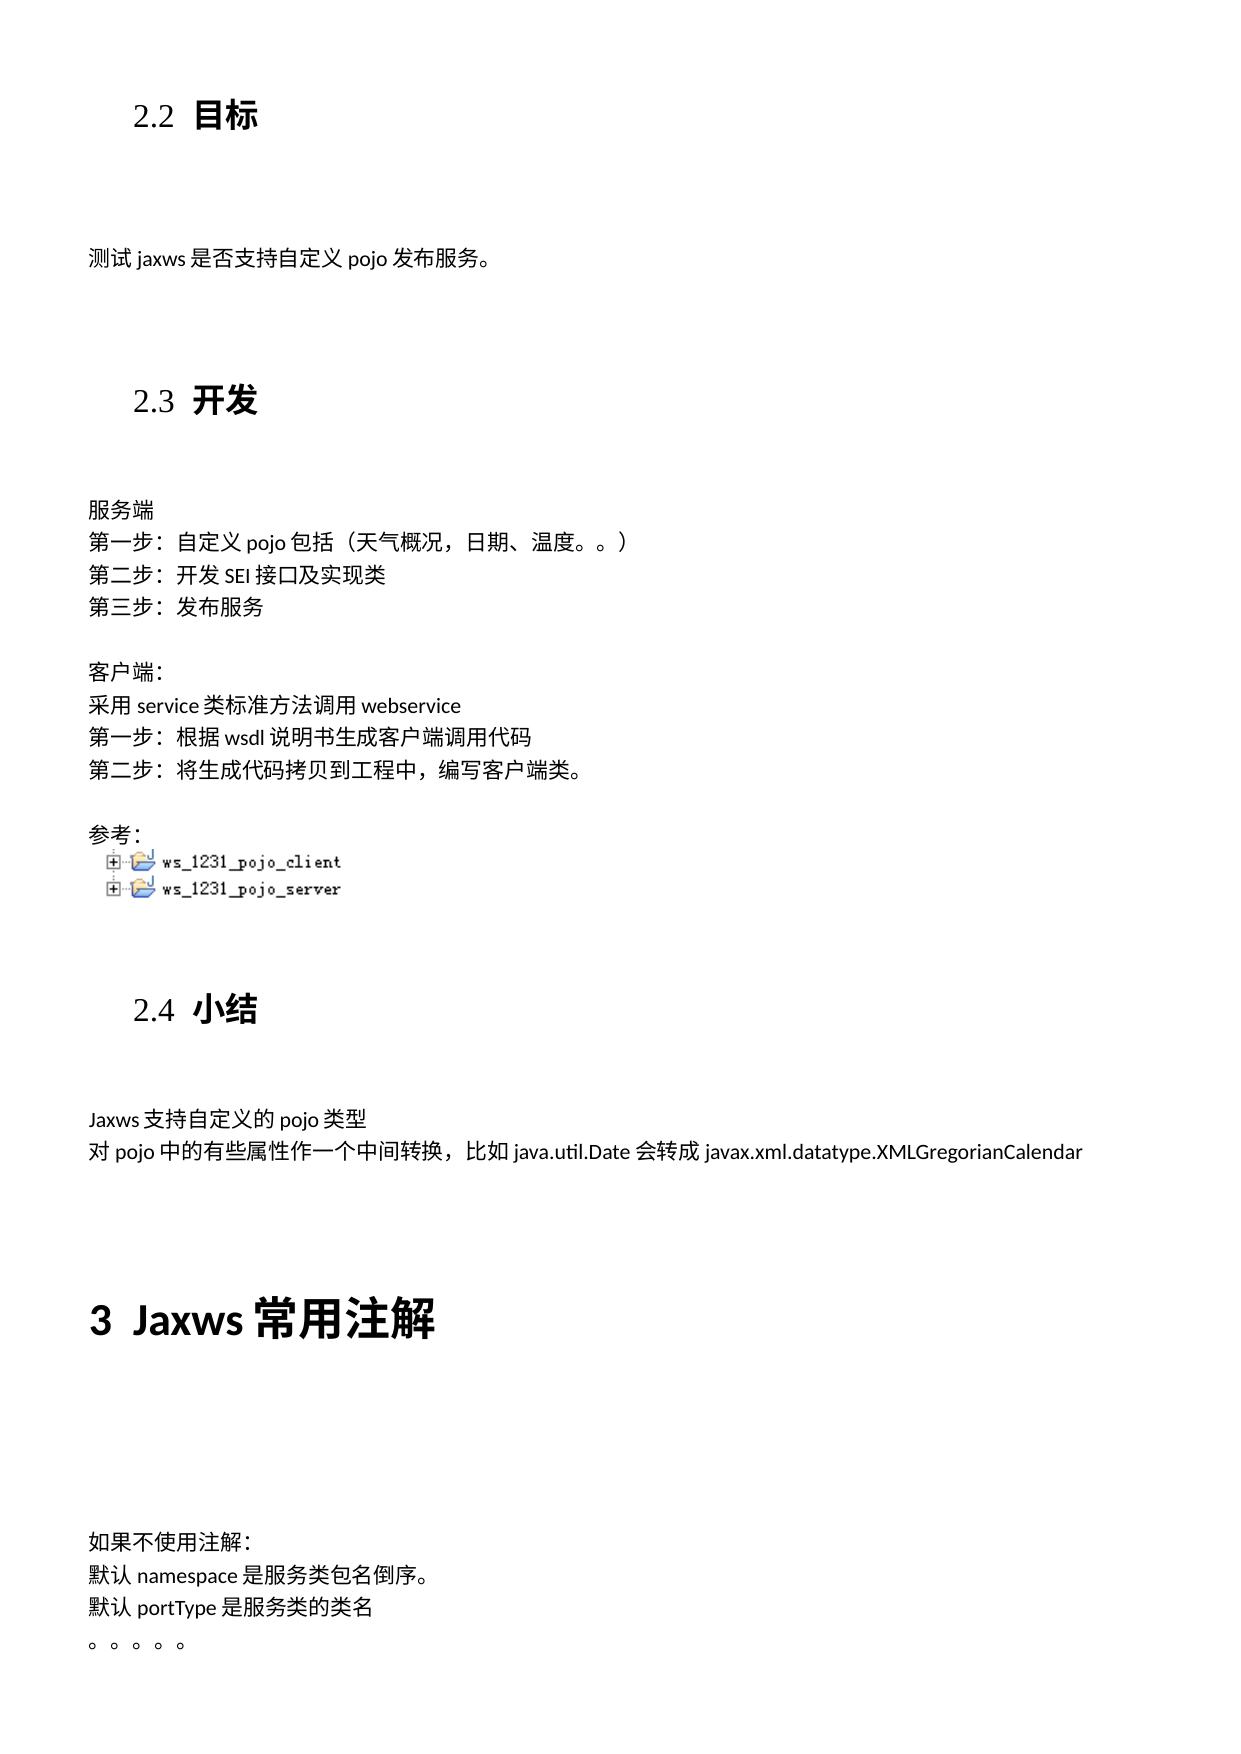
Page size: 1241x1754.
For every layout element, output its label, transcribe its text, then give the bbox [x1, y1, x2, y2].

subtitle 小结 [133, 974, 1167, 1039]
text 服务端 [89, 492, 1167, 525]
text 客户端： [89, 655, 1167, 687]
text 测试jaxws是否支持自定义pojo发布服务。 [89, 240, 1167, 273]
text 采用service类标准方法调用webservice [89, 687, 1167, 720]
text 第三步：发布服务 [89, 590, 1167, 622]
text 默认namespace是服务类包名倒序。 [89, 1557, 1167, 1590]
text 第二步：将生成代码拷贝到工程中，编写客户端类。 [89, 752, 1167, 785]
text 第一步：根据wsdl说明书生成客户端调用代码 [89, 720, 1167, 752]
text 默认portType是服务类的类名 [89, 1590, 1167, 1622]
text 。。。。。 [89, 1622, 1167, 1655]
text 如果不使用注解： [89, 1525, 1167, 1557]
text 第二步：开发SEI接口及实现类 [89, 557, 1167, 590]
picture [88, 849, 379, 909]
text 第一步：自定义pojo包括（天气概况，日期、温度。。） [89, 525, 1167, 557]
text Jaxws支持自定义的pojo类型 [89, 1101, 1167, 1134]
subtitle Jaxws常用注解 [89, 1267, 1167, 1364]
subtitle 目标 [133, 81, 1167, 146]
subtitle 开发 [133, 365, 1167, 430]
text 参考： [89, 817, 1167, 850]
text 对pojo中的有些属性作一个中间转换，比如java.util.Date会转成javax.xml.datatype.XMLGregorianCalendar [89, 1134, 1167, 1166]
